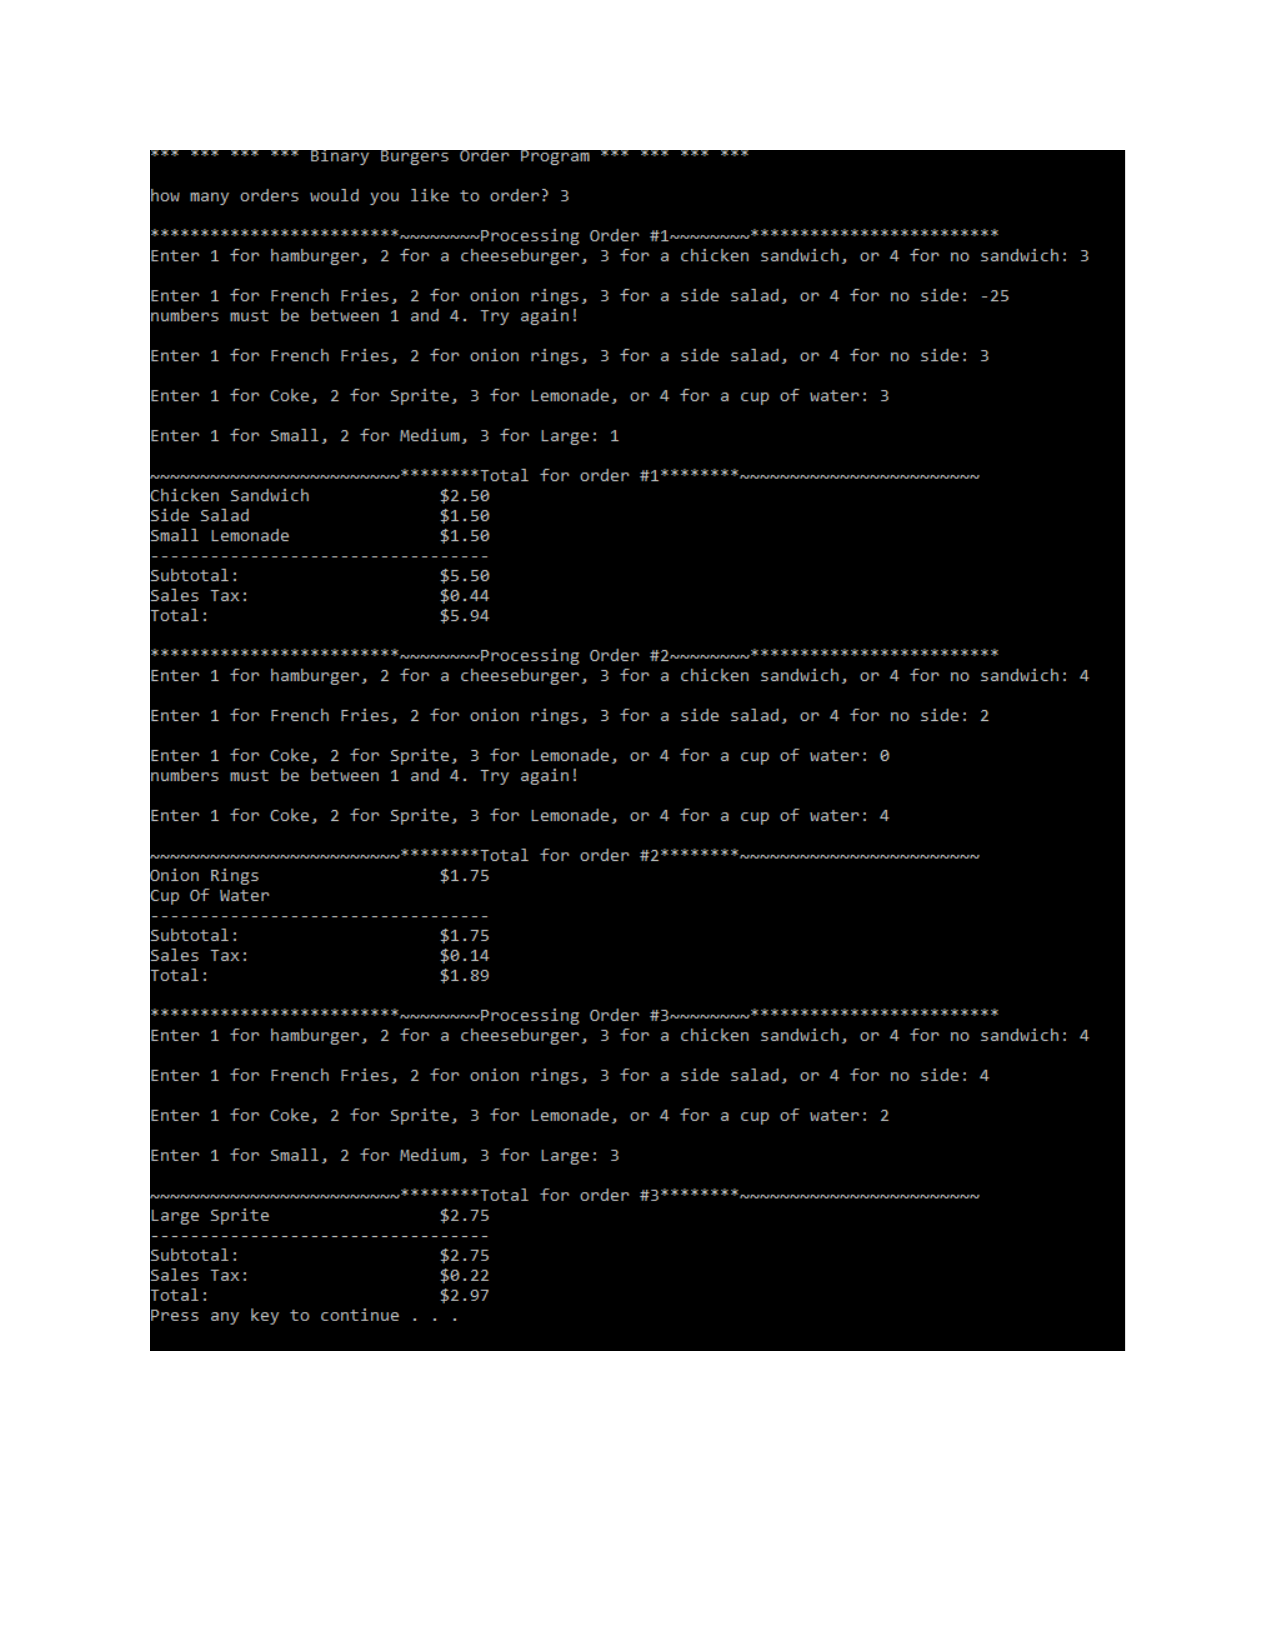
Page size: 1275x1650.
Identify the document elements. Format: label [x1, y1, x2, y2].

picture [150, 150, 1125, 1351]
